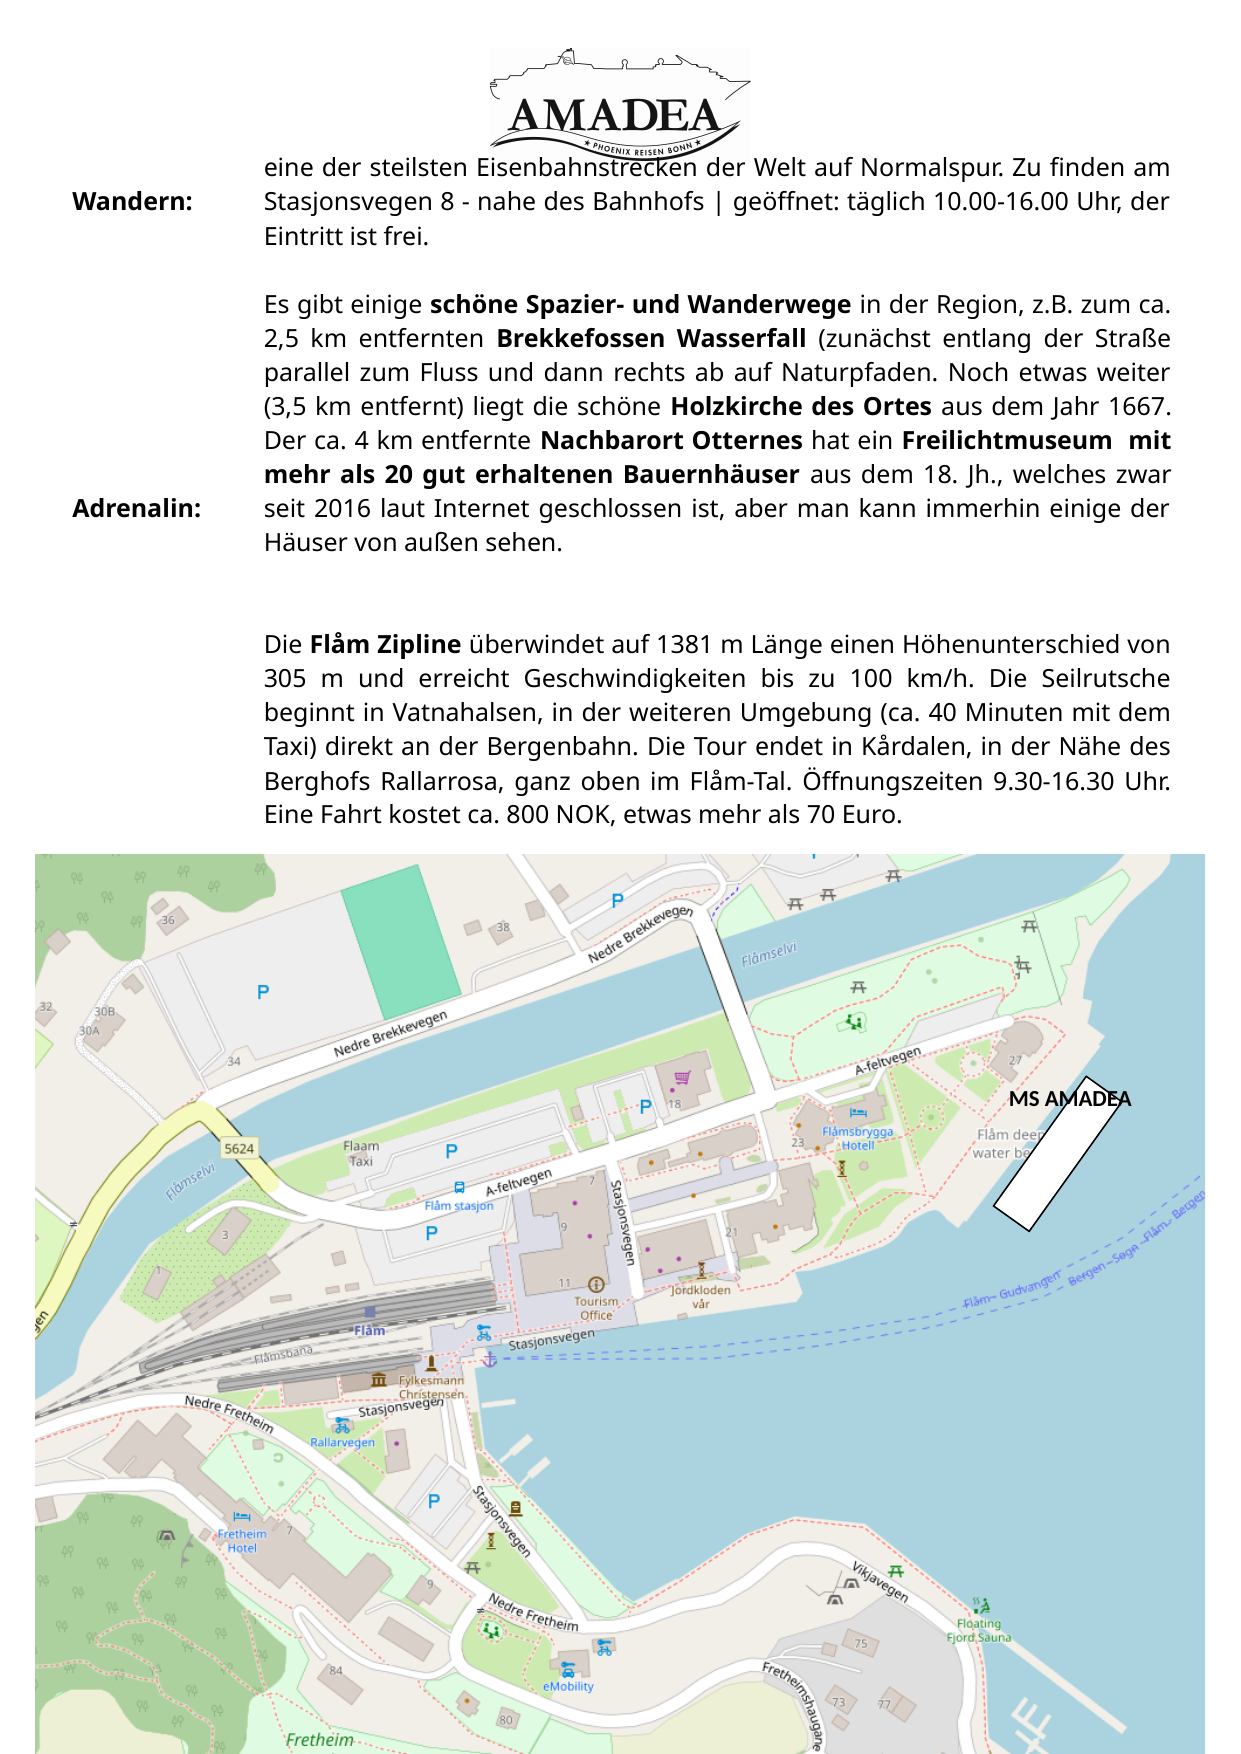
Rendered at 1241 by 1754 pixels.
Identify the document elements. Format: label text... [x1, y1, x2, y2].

table_cell Pier: Währung: Elektro-Autos: Sehenswertes: Wandern: Adrenalin: [61, 150, 252, 854]
picture [489, 48, 751, 150]
picture [35, 854, 1206, 1754]
